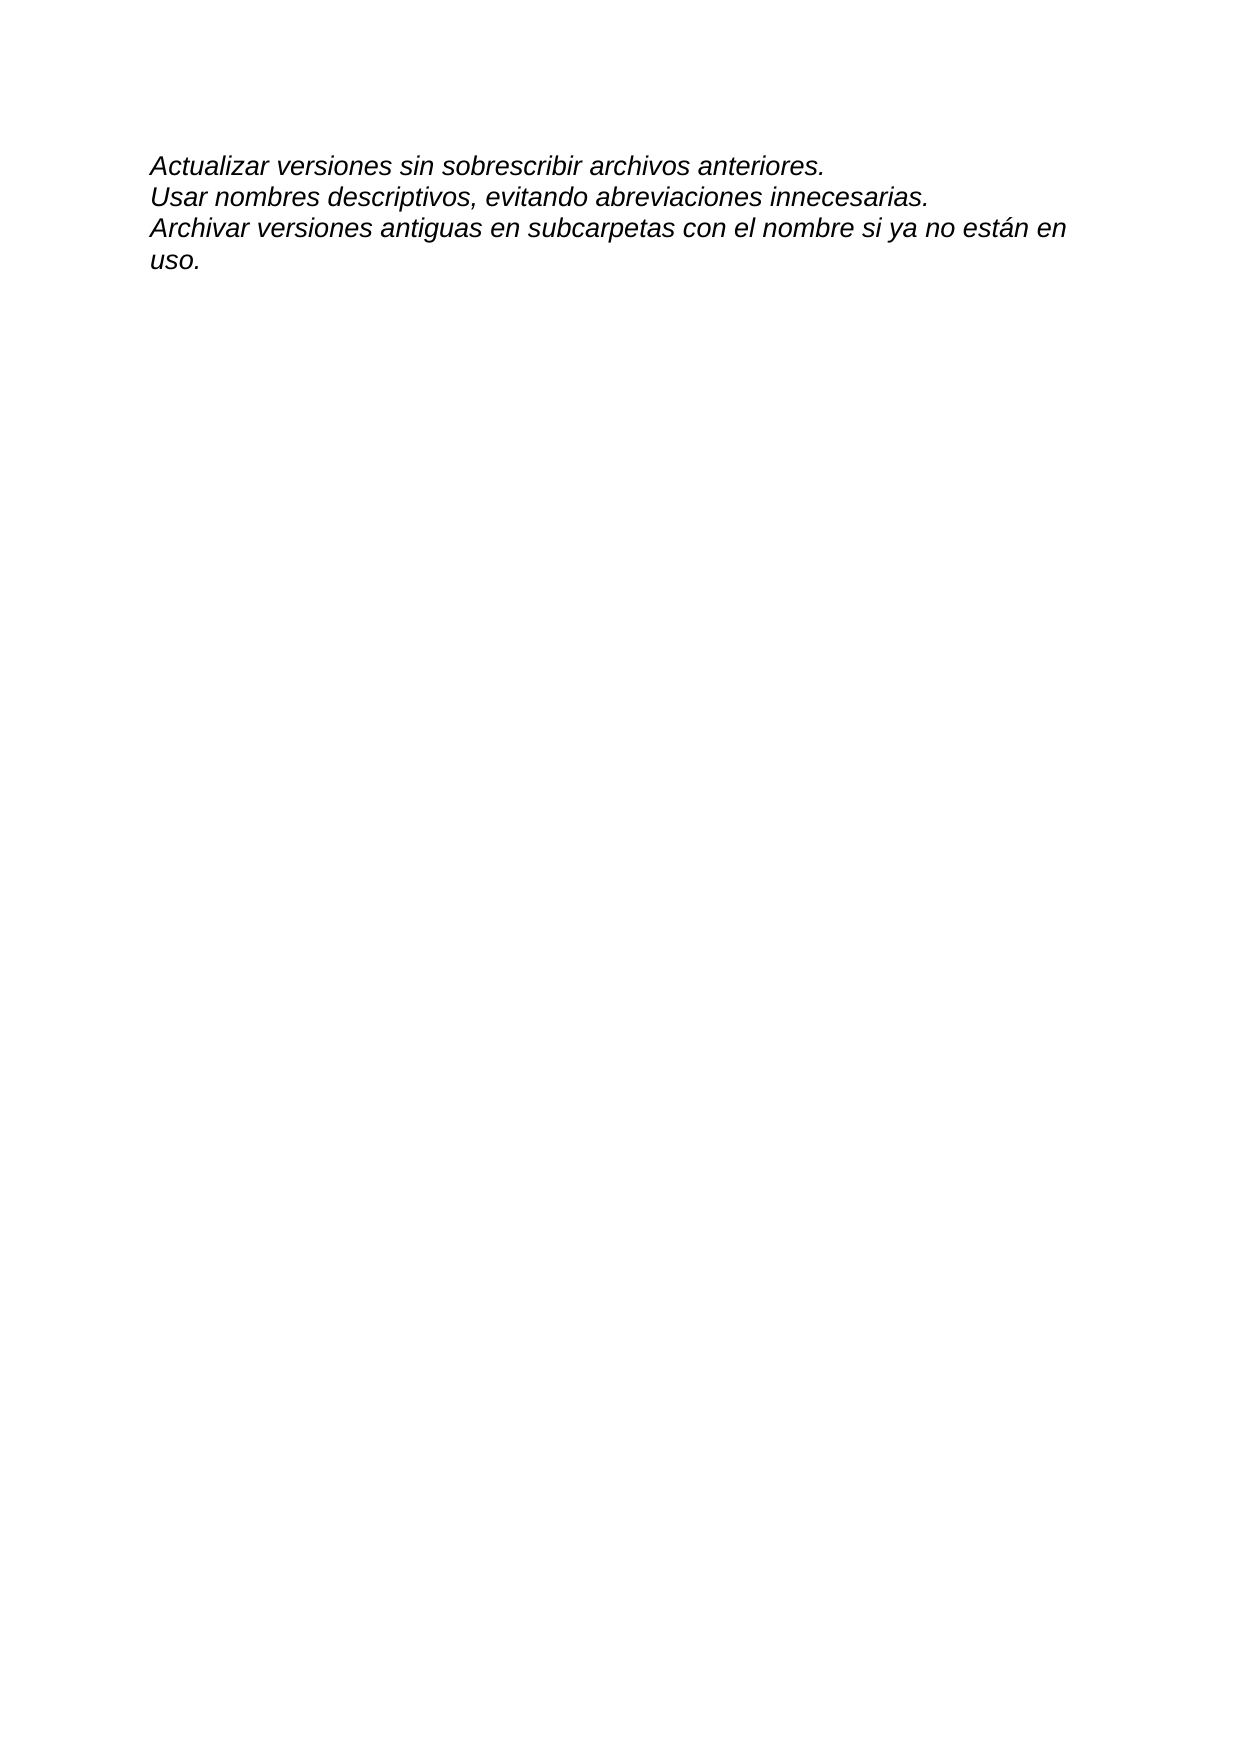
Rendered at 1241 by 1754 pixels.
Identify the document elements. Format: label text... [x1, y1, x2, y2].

text Actualizar versiones sin sobrescribir archivos anteriores. Usar nombres descriptivos, evitando abreviaciones innecesarias. Archivar versiones antiguas en subcarpetas con el nombre si ya no están en uso. [150, 150, 1090, 275]
